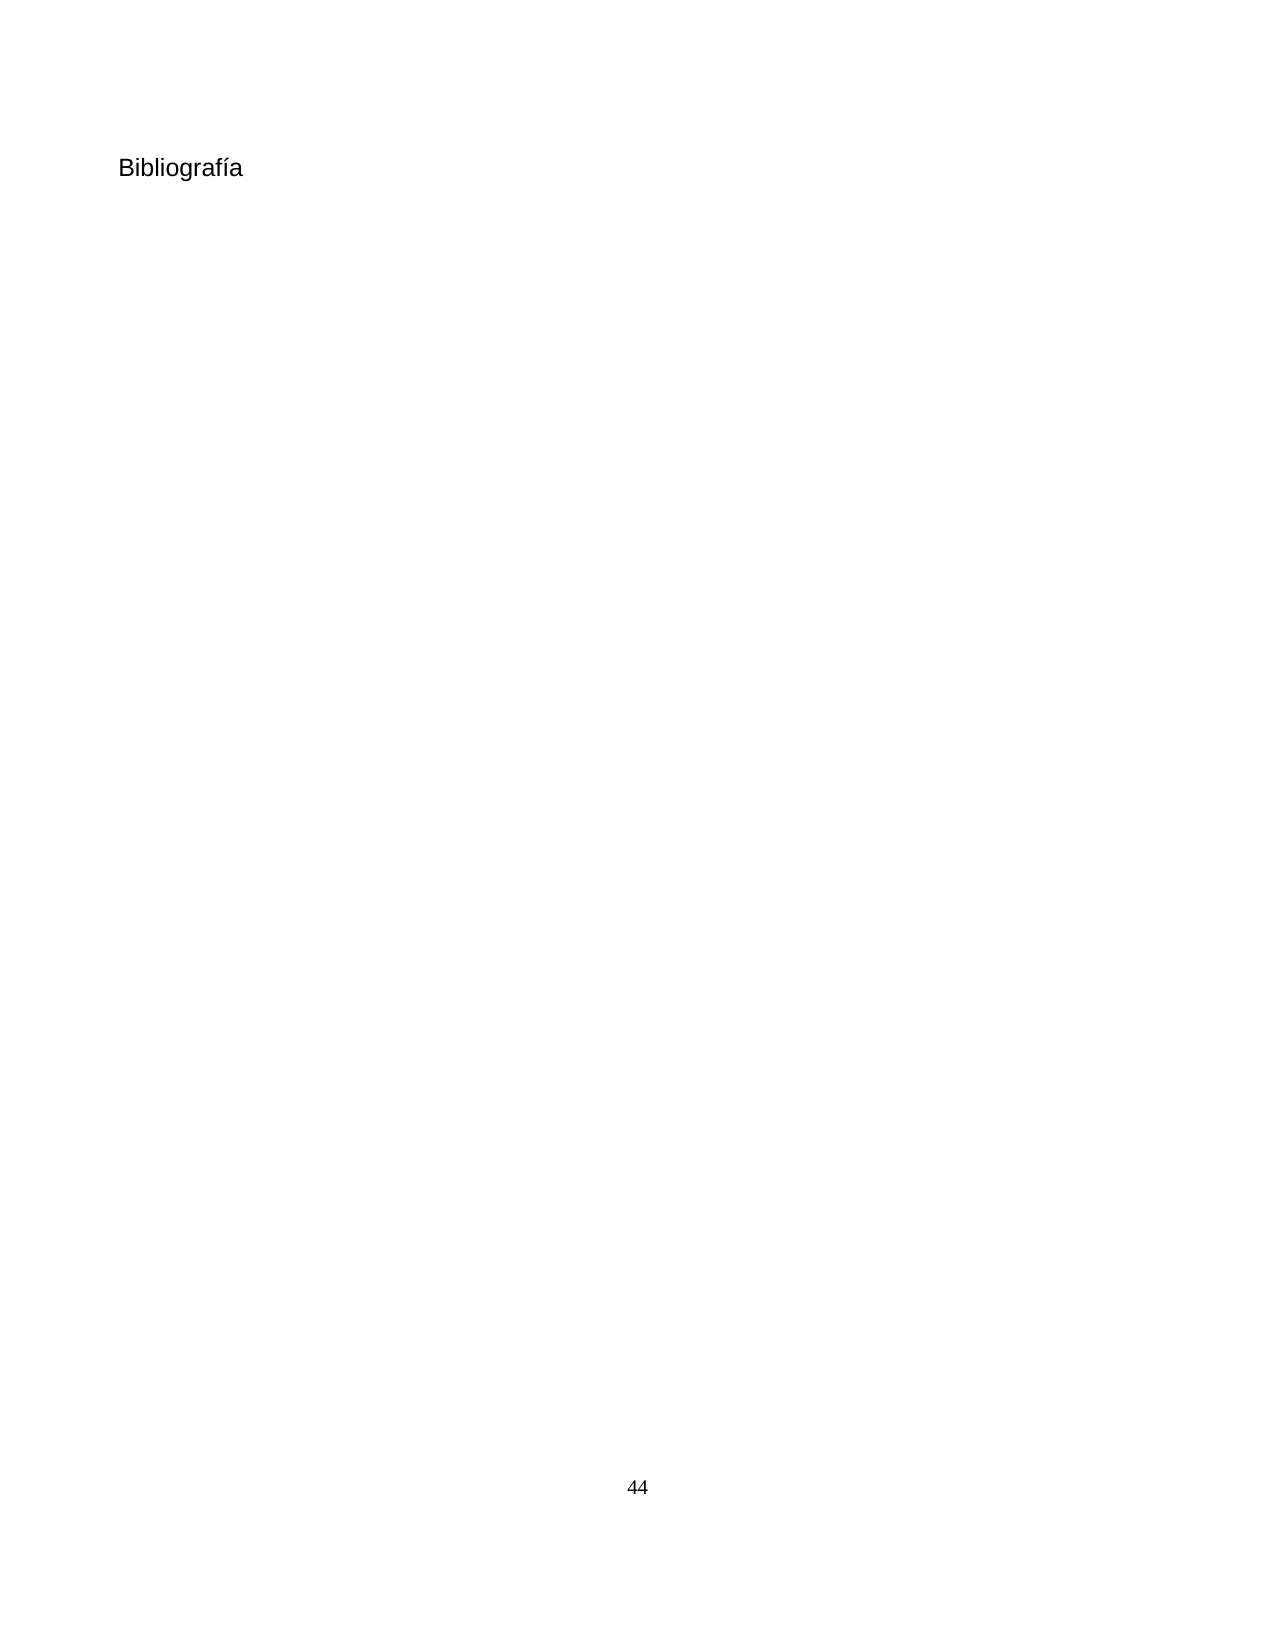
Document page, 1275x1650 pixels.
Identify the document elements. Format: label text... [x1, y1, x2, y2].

text Bibliografía [118, 153, 1157, 182]
